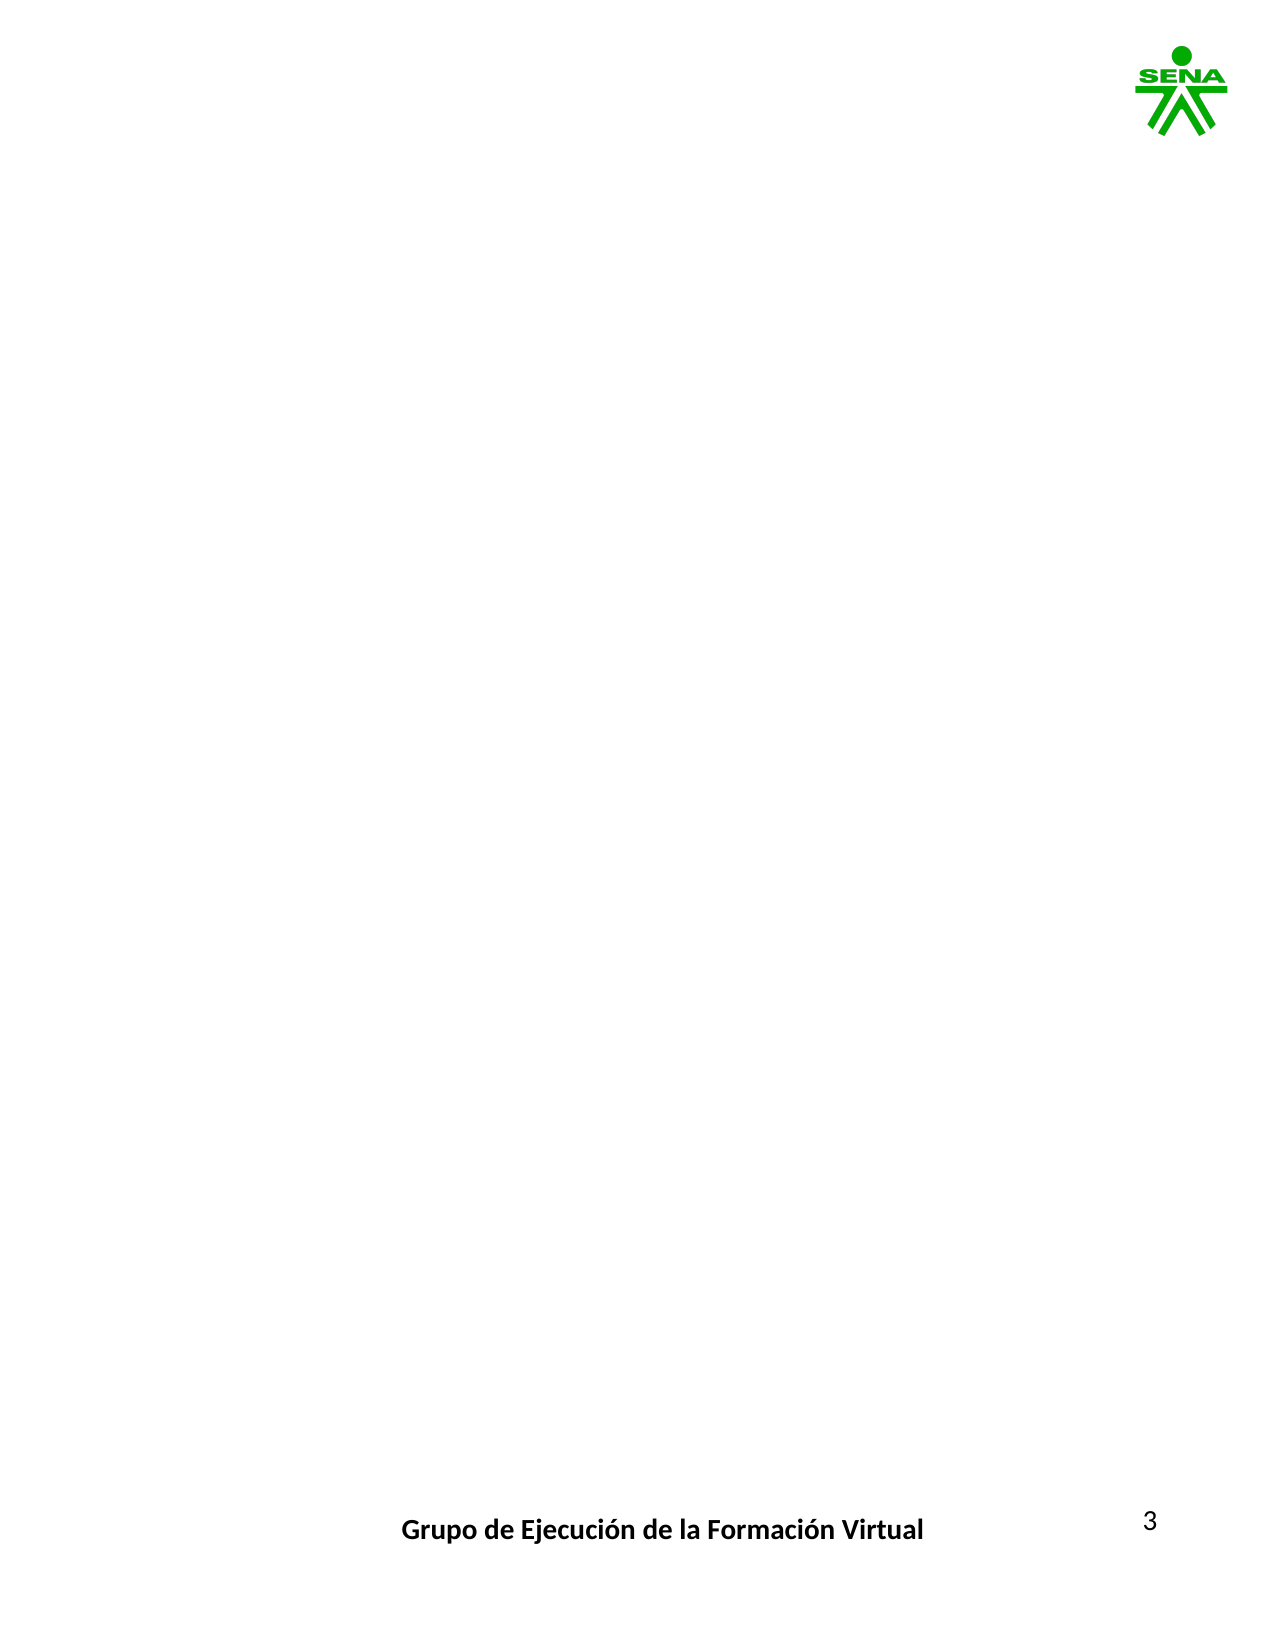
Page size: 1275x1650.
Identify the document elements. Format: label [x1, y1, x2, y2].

picture [1135, 46, 1228, 136]
